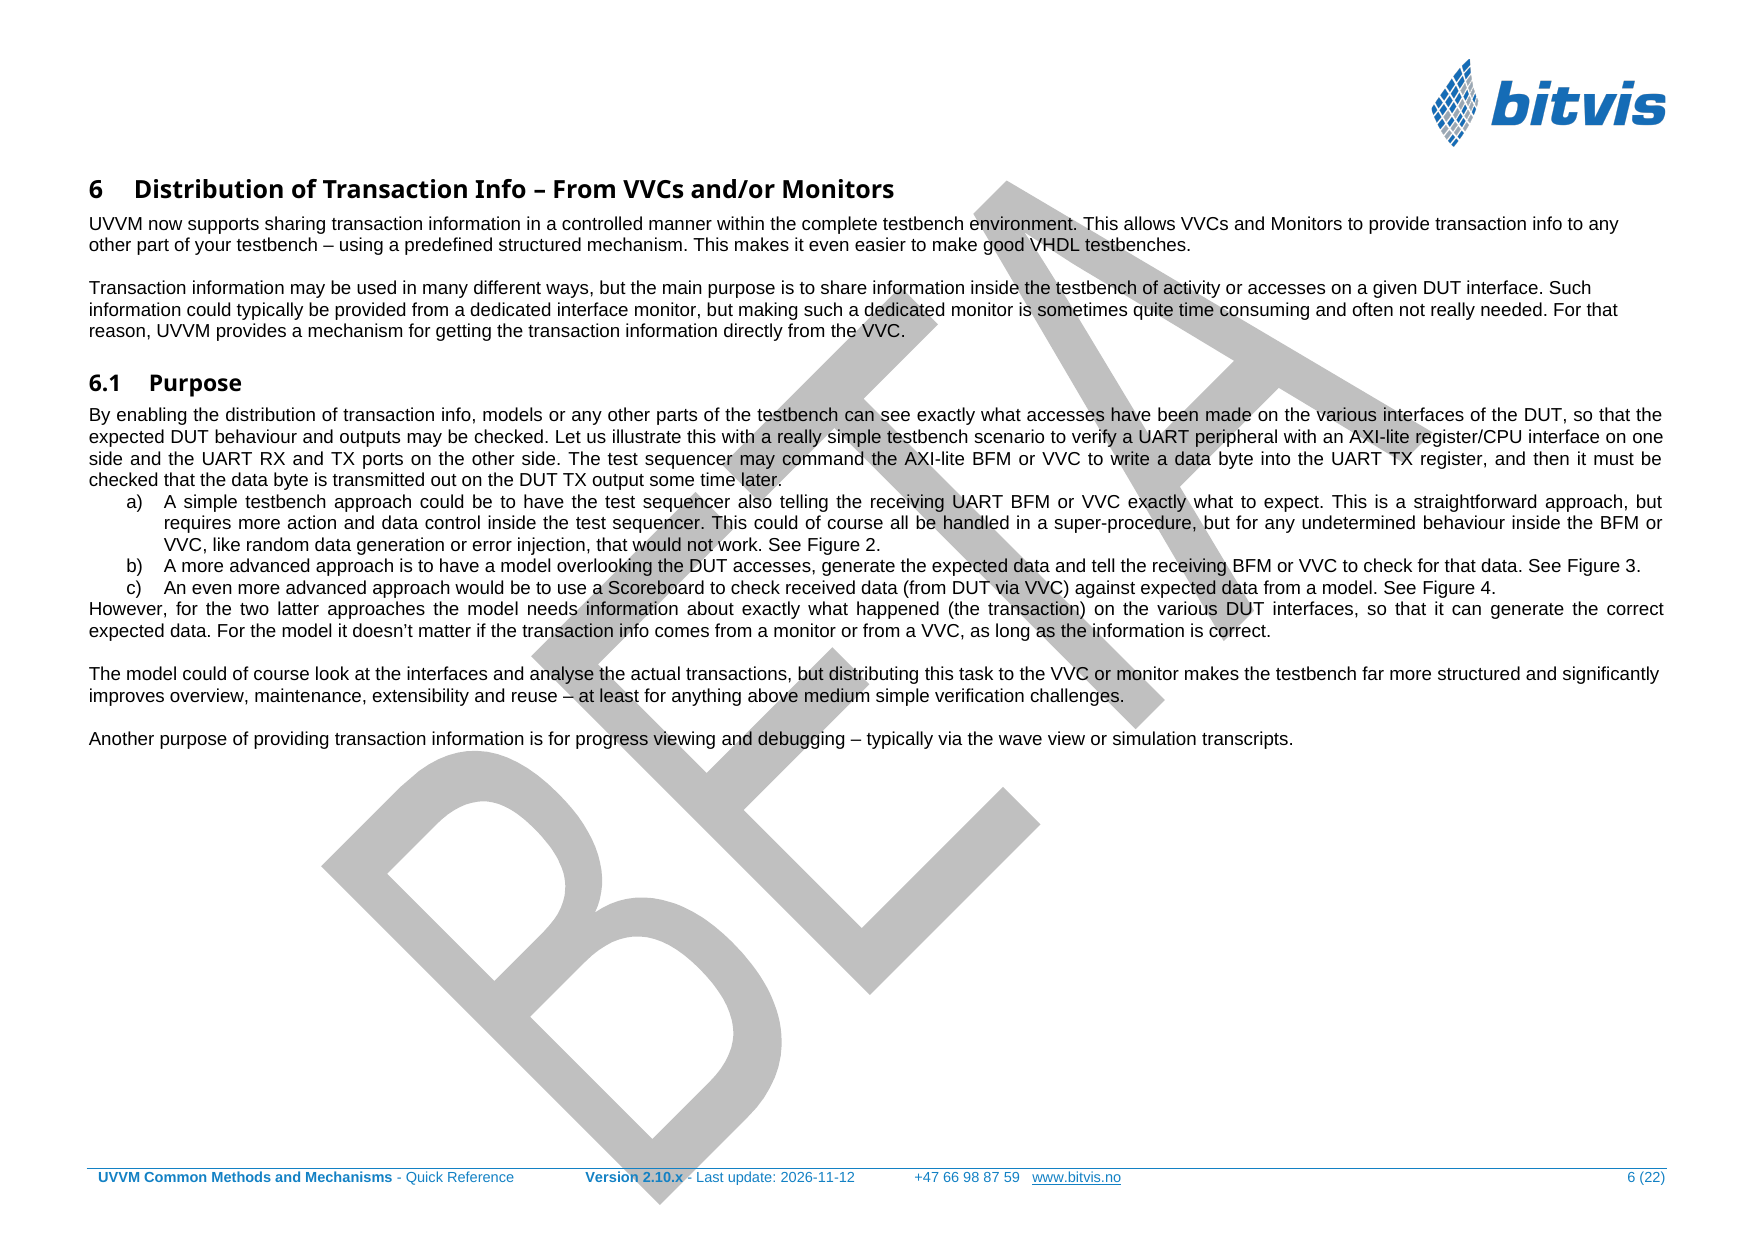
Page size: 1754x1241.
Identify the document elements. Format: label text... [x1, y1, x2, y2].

list An even more advanced approach would be to use a Scoreboard to check received data (from DUT via VVC) against expected data from a model. See Figure 4. [126, 577, 1665, 598]
text However, for the two latter approaches the model needs information about exactly what happened (the transaction) on the various DUT interfaces, so that it can generate the correct expected data. For the model it doesn’t matter if the transaction info comes from a monitor or from a VVC, as long as the information is correct. [88, 598, 1665, 641]
text UVVM now supports sharing transaction information in a controlled manner within the complete testbench environment. This allows VVCs and Monitors to provide transaction info to any other part of your testbench – using a predefined structured mechanism. This makes it even easier to make good VHDL testbenches. [88, 212, 1665, 255]
text The model could of course look at the interfaces and analyse the actual transactions, but distributing this task to the VVC or monitor makes the testbench far more structured and significantly improves overview, maintenance, extensibility and reuse – at least for anything above medium simple verification challenges. [88, 663, 1665, 706]
text Another purpose of providing transaction information is for progress viewing and debugging – typically via the wave view or simulation transcripts. [88, 728, 1665, 749]
list A simple testbench approach could be to have the test sequencer also telling the receiving UART BFM or VVC exactly what to expect. This is a straightforward approach, but requires more action and data control inside the test sequencer. This could of course all be handled in a super-procedure, but for any undetermined behaviour inside the BFM or VVC, like random data generation or error injection, that would not work. See Figure 2. [126, 490, 1665, 555]
text Transaction information may be used in many different ways, but the main purpose is to share information inside the testbench of activity or accesses on a given DUT interface. Such information could typically be provided from a dedicated interface monitor, but making such a dedicated monitor is sometimes quite time consuming and often not really needed. For that reason, UVVM provides a mechanism for getting the transaction information directly from the VVC. [88, 277, 1665, 342]
subtitle Purpose [88, 367, 1665, 398]
picture [1431, 59, 1666, 147]
subtitle Distribution of Transaction Info – From VVCs and/or Monitors [88, 172, 1665, 206]
text By enabling the distribution of transaction info, models or any other parts of the testbench can see exactly what accesses have been made on the various interfaces of the DUT, so that the expected DUT behaviour and outputs may be checked. Let us illustrate this with a really simple testbench scenario to verify a UART peripheral with an AXI-lite register/CPU interface on one side and the UART RX and TX ports on the other side. The test sequencer may command the AXI-lite BFM or VVC to write a data byte into the UART TX register, and then it must be checked that the data byte is transmitted out on the DUT TX output some time later. [88, 404, 1665, 490]
list A more advanced approach is to have a model overlooking the DUT accesses, generate the expected data and tell the receiving BFM or VVC to check for that data. See Figure 3. [126, 555, 1665, 577]
